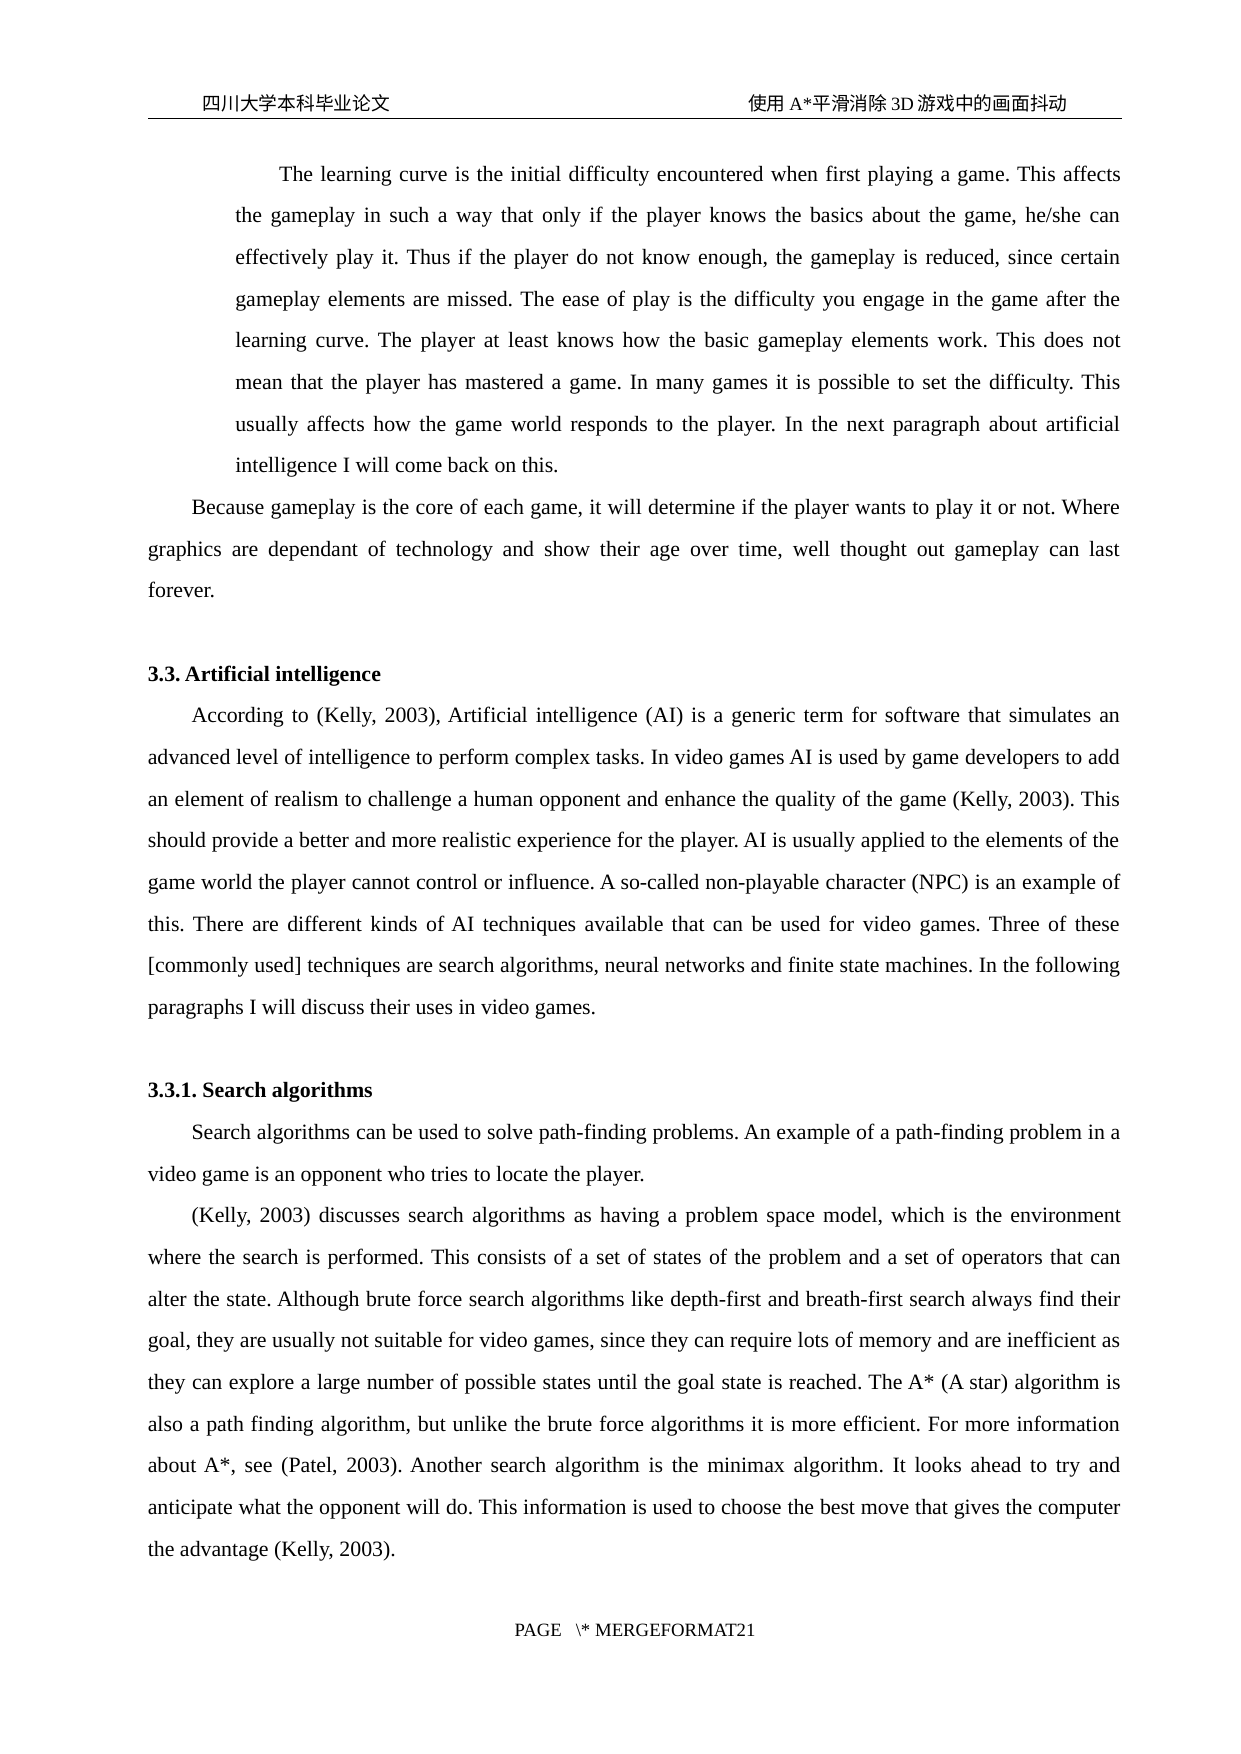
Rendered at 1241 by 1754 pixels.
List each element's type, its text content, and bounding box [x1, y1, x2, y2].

text Because gameplay is the core of each game, it will determine if the player wants to play it or not. Where graphics are dependant of technology and show their age over time, well thought out gameplay can last forever. [148, 481, 1122, 606]
text The learning curve is the initial difficulty encountered when first playing a game. This affects the gameplay in such a way that only if the player knows the basics about the game, he/she can effectively play it. Thus if the player do not know enough, the gameplay is reduced, since certain gameplay elements are missed. The ease of play is the difficulty you engage in the game after the learning curve. The player at least knows how the basic gameplay elements work. This does not mean that the player has mastered a game. In many games it is possible to set the difficulty. This usually affects how the game world responds to the player. In the next paragraph about artificial intelligence I will come back on this. [235, 148, 1122, 481]
text 3.3. Artificial intelligence [148, 648, 1122, 689]
text According to (Kelly, 2003), Artificial intelligence (AI) is a generic term for software that simulates an advanced level of intelligence to perform complex tasks. In video games AI is used by game developers to add an element of realism to challenge a human opponent and enhance the quality of the game (Kelly, 2003). This should provide a better and more realistic experience for the player. AI is usually applied to the elements of the game world the player cannot control or influence. A so-called non-playable character (NPC) is an example of this. There are different kinds of AI techniques available that can be used for video games. Three of these [commonly used] techniques are search algorithms, neural networks and finite state machines. In the following paragraphs I will discuss their uses in video games. [148, 689, 1122, 1023]
text Search algorithms can be used to solve path-finding problems. An example of a path-finding problem in a video game is an opponent who tries to locate the player. [148, 1106, 1122, 1189]
text 3.3.1. Search algorithms [148, 1064, 1122, 1106]
text (Kelly, 2003) discusses search algorithms as having a problem space model, which is the environment where the search is performed. This consists of a set of states of the problem and a set of operators that can alter the state. Although brute force search algorithms like depth-first and breath-first search always find their goal, they are usually not suitable for video games, since they can require lots of memory and are inefficient as they can explore a large number of possible states until the goal state is reached. The A* (A star) algorithm is also a path finding algorithm, but unlike the brute force algorithms it is more efficient. For more information about A*, see (Patel, 2003). Another search algorithm is the minimax algorithm. It looks ahead to try and anticipate what the opponent will do. This information is used to choose the best move that gives the computer the advantage (Kelly, 2003). [148, 1189, 1122, 1564]
